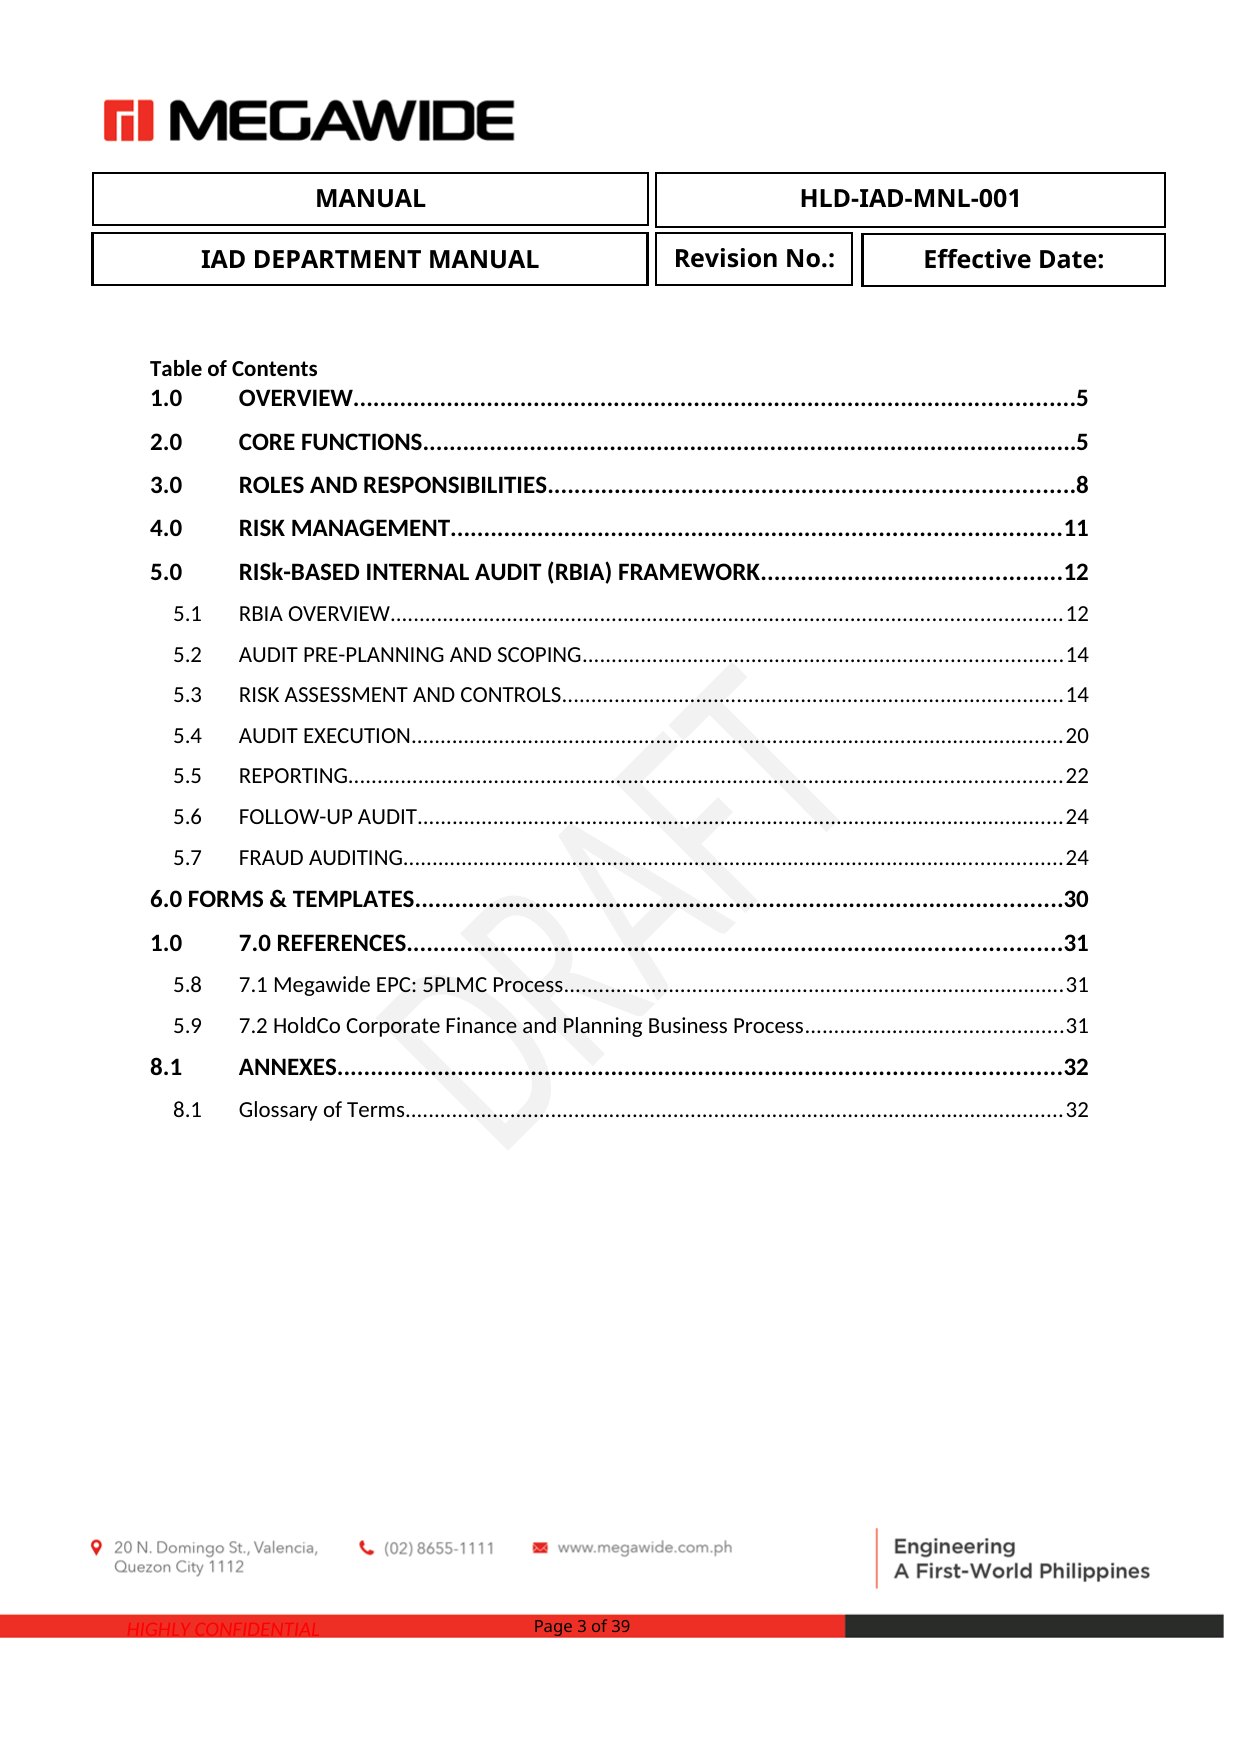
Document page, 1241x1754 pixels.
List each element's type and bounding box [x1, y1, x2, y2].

picture [0, 1487, 1224, 1638]
picture [1, 21, 1241, 173]
